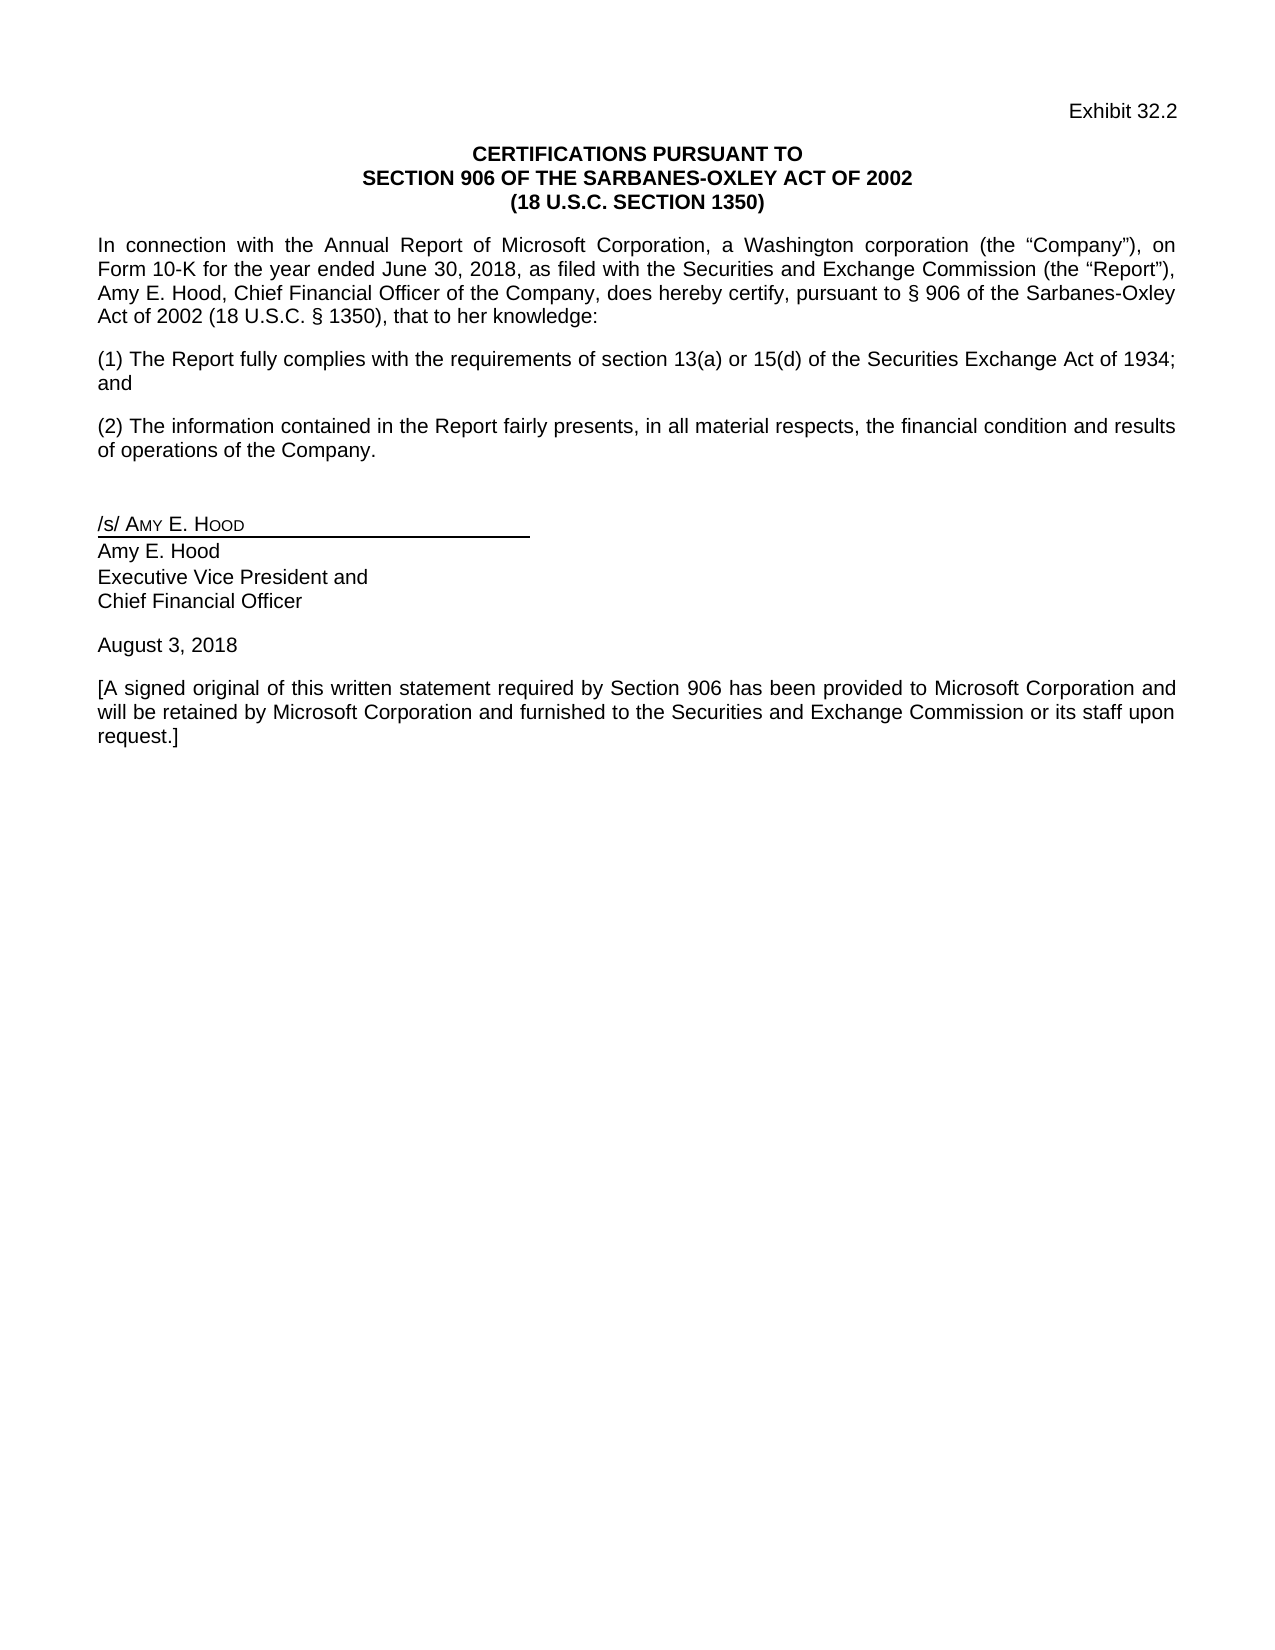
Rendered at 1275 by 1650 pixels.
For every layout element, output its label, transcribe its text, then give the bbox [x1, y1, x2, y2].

text August 3, 2018 [97, 633, 1177, 657]
text SECTION 906 OF THE SARBANES-OXLEY ACT OF 2002 [97, 166, 1177, 190]
text CERTIFICATIONS PURSUANT TO [97, 142, 1177, 166]
text (1) The Report fully complies with the requirements of section 13(a) or 15(d) of the Securities Exchange Act of 1934; and [97, 347, 1177, 395]
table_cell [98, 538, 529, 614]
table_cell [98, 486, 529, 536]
text Exhibit 32.2 [97, 99, 1177, 123]
text (2) The information contained in the Report fairly presents, in all material respects, the financial condition and results of operations of the Company. [97, 414, 1177, 462]
text In connection with the Annual Report of Microsoft Corporation, a Washington corporation (the “Company”), on Form 10-K for the year ended June 30, 2018, as filed with the Securities and Exchange Commission (the “Report”), Amy E. Hood, Chief Financial Officer of the Company, does hereby certify, pursuant to § 906 of the Sarbanes-Oxley Act of 2002 (18 U.S.C. § 1350), that to her knowledge: [97, 232, 1177, 328]
text (18 U.S.C. SECTION 1350) [97, 190, 1177, 214]
text [A signed original of this written statement required by Section 906 has been provided to Microsoft Corporation and will be retained by Microsoft Corporation and furnished to the Securities and Exchange Commission or its staff upon request.] [97, 676, 1177, 747]
